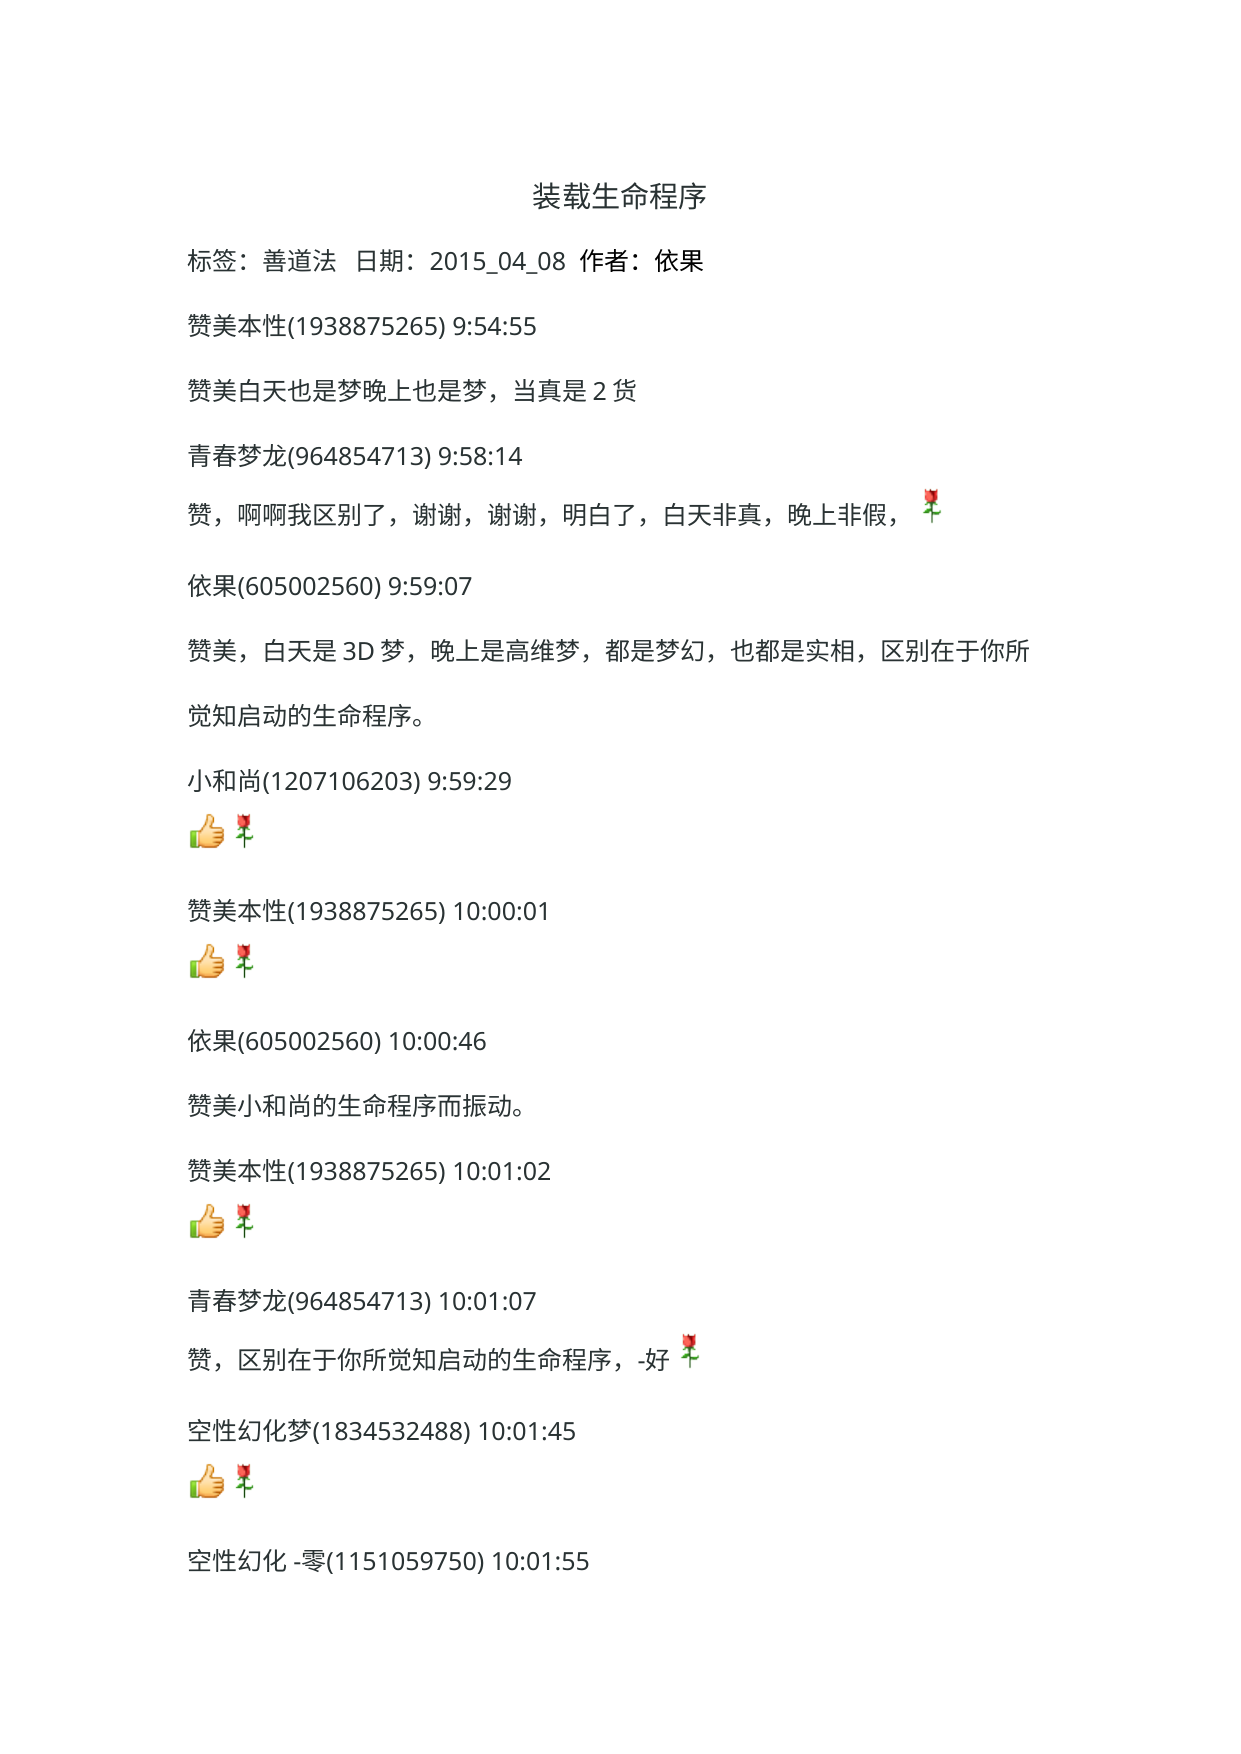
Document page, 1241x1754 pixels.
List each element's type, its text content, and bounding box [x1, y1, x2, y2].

text 装载生命程序 [187, 162, 1053, 227]
picture [187, 942, 263, 980]
text 标签：善道法 日期：2015_04_08 作者：依果 [187, 227, 1053, 292]
picture [187, 1202, 263, 1240]
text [187, 552, 1053, 1592]
picture [187, 812, 263, 850]
text 赞，啊啊我区别了，谢谢，谢谢，明白了，白天非真，晚上非假， [187, 487, 1053, 552]
picture [912, 487, 951, 525]
text 赞美本性(1938875265) 9:54:55 赞美白天也是梦晚上也是梦，当真是2货 青春梦龙(964854713) 9:58:14 [187, 292, 1053, 487]
picture [670, 1332, 708, 1370]
picture [187, 1462, 263, 1500]
